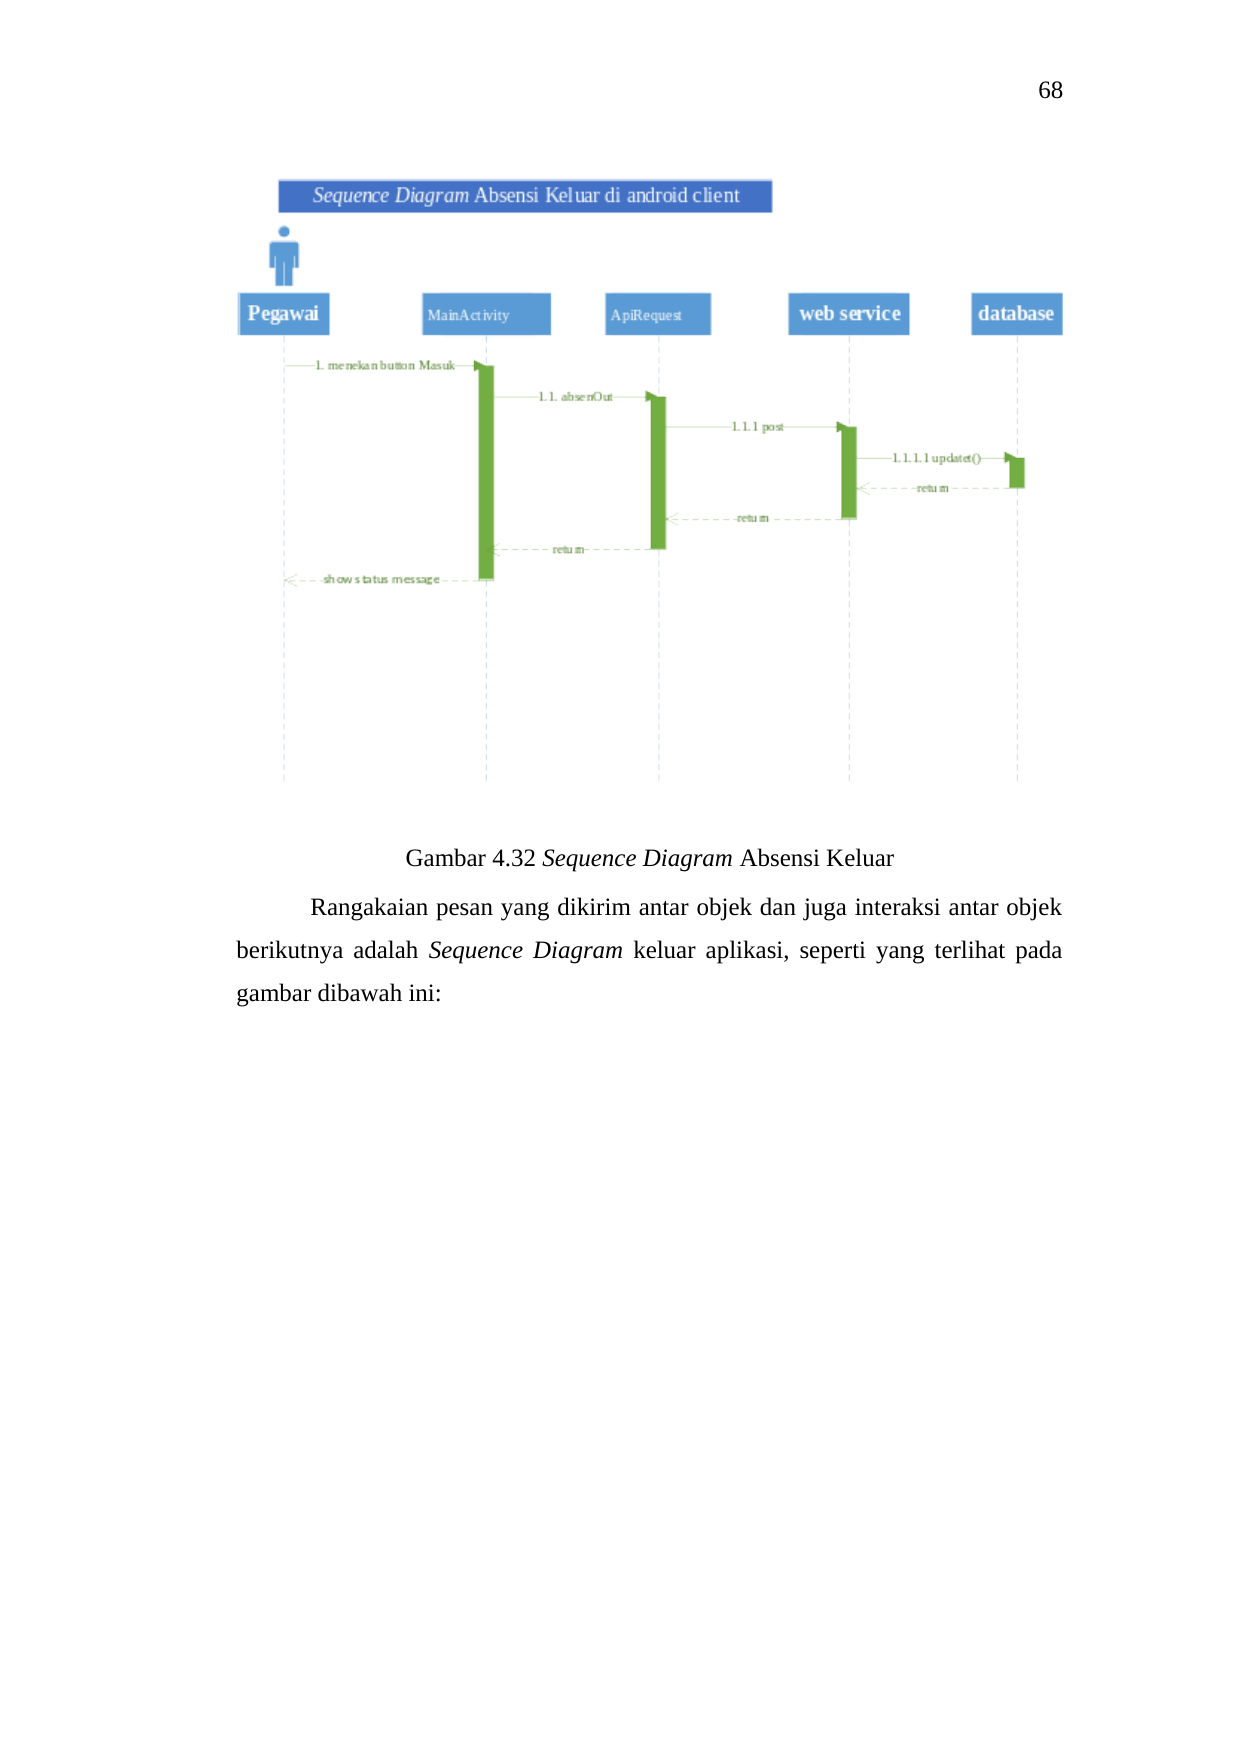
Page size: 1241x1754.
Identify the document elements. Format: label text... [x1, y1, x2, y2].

text Rangakaian pesan yang dikirim antar objek dan juga interaksi antar objek berikutnya adalah Sequence Diagram keluar aplikasi, seperti yang terlihat pada gambar dibawah ini: [236, 892, 1063, 1007]
